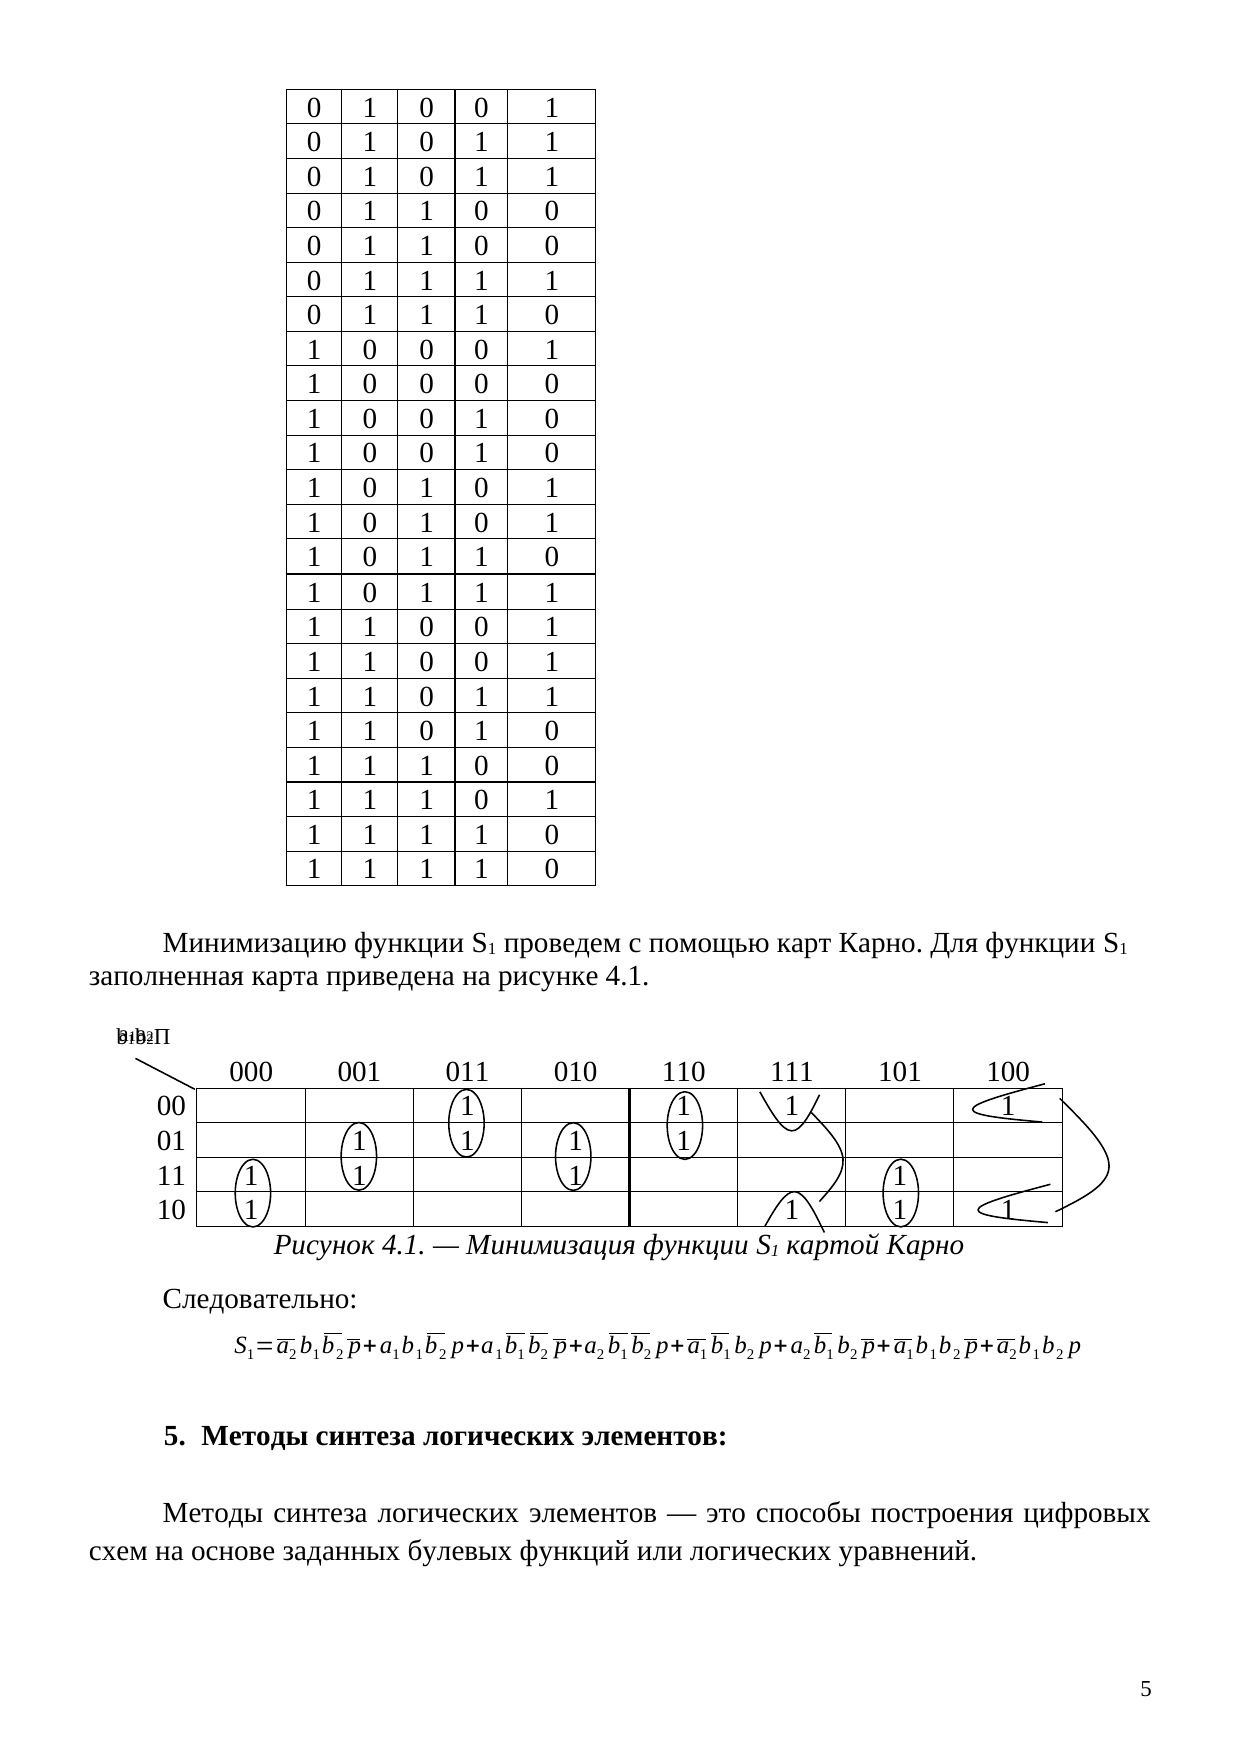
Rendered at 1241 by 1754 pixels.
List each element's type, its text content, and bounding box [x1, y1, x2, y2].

table_cell 0 [456, 505, 507, 538]
table_cell 0 [287, 297, 341, 331]
table_cell 1 [306, 1158, 354, 1191]
table_header [89, 1054, 197, 1087]
table_cell 1 [398, 228, 454, 262]
table_cell 1 [954, 1192, 1062, 1226]
table_cell 0 [398, 679, 454, 712]
table_cell 1 [557, 1158, 590, 1189]
table_cell 11 [89, 1157, 196, 1191]
table_cell 1 [456, 159, 507, 192]
table_cell 1 [508, 90, 595, 123]
table_cell 1 [342, 124, 397, 158]
table_cell 1 [342, 713, 397, 747]
table_cell 1 [398, 539, 454, 573]
table_cell 0 [287, 159, 341, 192]
table_cell 1 [508, 159, 595, 192]
table_cell 0 [456, 366, 507, 400]
table_header 010 [521, 1054, 629, 1087]
table_cell 1 [508, 610, 595, 643]
table_cell 1 [450, 1123, 483, 1156]
table_cell 0 [287, 124, 341, 158]
table_cell 0 [456, 470, 507, 504]
table_cell 0 [508, 748, 595, 781]
table_cell [306, 1089, 413, 1122]
text Следовательно: [89, 1281, 1152, 1315]
table_cell 1 [456, 817, 507, 851]
table_cell 1 [287, 644, 341, 678]
table_cell 1 [342, 297, 397, 331]
table_cell 1 [508, 470, 595, 504]
table_cell 1 [508, 124, 595, 158]
table_cell [522, 1089, 628, 1122]
table_cell 1 [738, 1192, 788, 1226]
table_cell [414, 1192, 521, 1226]
table_cell 0 [508, 401, 595, 434]
table_cell 0 [398, 610, 454, 643]
table_cell 1 [508, 679, 595, 712]
table_cell 1 [256, 1158, 305, 1191]
table_header 011 [413, 1054, 521, 1087]
table_cell 0 [342, 505, 397, 538]
table_cell 1 [456, 124, 507, 158]
table_cell 1 [342, 228, 397, 262]
table_cell [738, 1123, 841, 1157]
table_cell 1 [287, 610, 341, 643]
table_cell 1 [767, 1193, 819, 1226]
table_cell 0 [508, 817, 595, 851]
table_cell 1 [398, 505, 454, 538]
table_cell 1 [508, 644, 595, 678]
table_cell 1 [456, 852, 507, 885]
table_cell [846, 1123, 953, 1157]
table_cell 1 [522, 1158, 568, 1191]
table_cell 1 [472, 1089, 521, 1122]
table_cell 0 [287, 228, 341, 262]
table_cell 0 [342, 332, 397, 365]
table_cell 0 [398, 713, 454, 747]
table_cell 1 [908, 1192, 953, 1226]
table_cell 1 [398, 748, 454, 781]
table_cell 1 [342, 679, 397, 712]
table_cell 0 [398, 90, 454, 123]
table_cell 0 [398, 366, 454, 400]
table_cell 1 [954, 1089, 1022, 1122]
table_cell 0 [398, 332, 454, 365]
table_cell 1 [237, 1192, 269, 1225]
table_cell 1 [456, 436, 507, 469]
table_cell 01 [89, 1122, 196, 1157]
table_cell 0 [456, 90, 507, 123]
table_cell 1 [884, 1192, 917, 1225]
table_cell 0 [508, 539, 595, 573]
table_cell 0 [508, 194, 595, 227]
table_cell 1 [846, 1192, 893, 1226]
table_cell 1 [287, 783, 341, 816]
table_cell 1 [846, 1158, 898, 1191]
table_cell 1 [287, 470, 341, 504]
table_cell [414, 1158, 521, 1191]
table_cell [954, 1123, 1062, 1157]
table_cell 0 [456, 748, 507, 781]
table_cell 1 [694, 1123, 737, 1157]
table_cell 1 [287, 852, 341, 885]
table_cell 1 [287, 817, 341, 851]
table_cell 0 [398, 401, 454, 434]
table_cell 1 [342, 748, 397, 781]
table_cell 1 [342, 90, 397, 123]
table_cell 1 [342, 194, 397, 227]
table_header 1 [456, 575, 507, 608]
table_header 000 [197, 1054, 305, 1087]
table_cell 1 [342, 644, 397, 678]
text Минимизацию функции S1 проведем с помощью карт Карно. Для функции S1 заполненная карта приведена на рисунке 4.1. [89, 925, 1152, 992]
table_cell 0 [287, 263, 341, 296]
table_cell 1 [237, 1161, 269, 1191]
table_cell 0 [398, 124, 454, 158]
table_cell 0 [456, 194, 507, 227]
table_cell 0 [456, 783, 507, 816]
table_cell 1 [363, 1158, 413, 1191]
table_cell 1 [398, 470, 454, 504]
table_cell 1 [580, 1123, 628, 1157]
table_cell 1 [508, 263, 595, 296]
table_cell 0 [508, 852, 595, 885]
table_cell 1 [557, 1124, 590, 1157]
table_cell 1 [974, 1089, 1062, 1122]
table_cell 1 [456, 713, 507, 747]
table_cell 0 [398, 436, 454, 469]
table_cell 1 [287, 366, 341, 400]
text Рисунок 4.1. — Минимизация функции S1 картой Карно [89, 1227, 1152, 1260]
table_cell 1 [801, 1192, 845, 1226]
table_cell 1 [631, 1089, 737, 1122]
table_header 100 [954, 1054, 1062, 1087]
table_cell 1 [456, 679, 507, 712]
table_cell 1 [287, 401, 341, 434]
table_cell 0 [456, 644, 507, 678]
table_cell 1 [197, 1158, 250, 1191]
table_cell 0 [342, 539, 397, 573]
table_header 1 [508, 575, 595, 608]
table_cell 1 [456, 263, 507, 296]
table_cell 0 [508, 713, 595, 747]
table_cell 0 [398, 159, 454, 192]
table_cell 1 [398, 297, 454, 331]
table_cell 1 [398, 783, 454, 816]
table_cell [831, 1158, 845, 1191]
table_cell 0 [398, 644, 454, 678]
table_cell 1 [456, 297, 507, 331]
table_cell 00 [89, 1088, 196, 1122]
table_cell 1 [398, 263, 454, 296]
table_cell [197, 1123, 305, 1157]
table_cell 0 [287, 90, 341, 123]
table_cell 1 [668, 1123, 701, 1157]
table_cell 1 [450, 1091, 483, 1122]
table_cell 0 [342, 401, 397, 434]
table_header 001 [305, 1054, 413, 1087]
table_cell [846, 1089, 953, 1122]
table_cell 1 [508, 332, 595, 365]
table_cell 1 [287, 332, 341, 365]
table_cell 1 [342, 852, 397, 885]
table_cell 0 [508, 366, 595, 400]
table_cell 0 [456, 610, 507, 643]
table_cell 1 [342, 1124, 375, 1157]
list Методы синтеза логических элементов: [164, 1418, 1152, 1451]
table_cell 0 [342, 366, 397, 400]
table_cell 1 [287, 436, 341, 469]
table_cell 0 [456, 332, 507, 365]
table_cell 1 [738, 1089, 845, 1122]
table_cell 1 [342, 817, 397, 851]
table_cell 1 [398, 852, 454, 885]
table_cell [954, 1158, 1062, 1191]
table_cell 1 [473, 1123, 521, 1157]
table_cell [197, 1089, 305, 1122]
table_cell 1 [342, 159, 397, 192]
table_cell 1 [508, 505, 595, 538]
table_cell 1 [508, 783, 595, 816]
table_cell 1 [398, 817, 454, 851]
table_cell 1 [306, 1123, 352, 1157]
table_cell 10 [89, 1191, 196, 1226]
table_header 0 [342, 575, 397, 608]
table_cell 1 [287, 505, 341, 538]
table_cell 1 [287, 679, 341, 712]
table_cell 1 [287, 713, 341, 747]
table_cell 1 [398, 194, 454, 227]
table_cell 0 [456, 228, 507, 262]
table_cell [522, 1192, 628, 1226]
table_cell 0 [508, 228, 595, 262]
table_cell 1 [342, 263, 397, 296]
table_cell 0 [342, 436, 397, 469]
table_cell 1 [456, 401, 507, 434]
table_cell 0 [508, 297, 595, 331]
table_cell [631, 1192, 737, 1226]
table_cell 1 [197, 1192, 245, 1226]
table_cell 1 [579, 1158, 628, 1191]
table_cell 1 [287, 748, 341, 781]
table_cell 0 [342, 470, 397, 504]
table_cell 1 [414, 1123, 460, 1157]
table_cell 1 [342, 783, 397, 816]
table_cell [824, 1123, 845, 1157]
table_cell 1 [343, 1158, 375, 1189]
table_header 101 [846, 1054, 954, 1087]
table_cell 1 [287, 539, 341, 573]
table_cell 1 [342, 610, 397, 643]
table_header 111 [738, 1054, 846, 1087]
table_header 1 [287, 575, 341, 608]
table_cell 1 [414, 1089, 461, 1122]
table_cell [306, 1192, 413, 1226]
table_cell [738, 1158, 842, 1191]
text Методы синтеза логических элементов — это способы построения цифровых схем на основе заданных булевых функций или логических уравнений. [89, 1495, 1152, 1567]
table_cell 1 [631, 1123, 676, 1157]
table_cell [631, 1158, 737, 1191]
table_cell 0 [287, 194, 341, 227]
table_cell 1 [261, 1192, 305, 1226]
table_cell 1 [366, 1123, 413, 1157]
table_cell 1 [904, 1158, 953, 1191]
table_cell 0 [508, 436, 595, 469]
table_header 1 [398, 575, 454, 608]
table_header 110 [630, 1054, 737, 1087]
table_cell 1 [456, 539, 507, 573]
table_cell 1 [522, 1123, 567, 1157]
table_cell 1 [885, 1161, 917, 1191]
